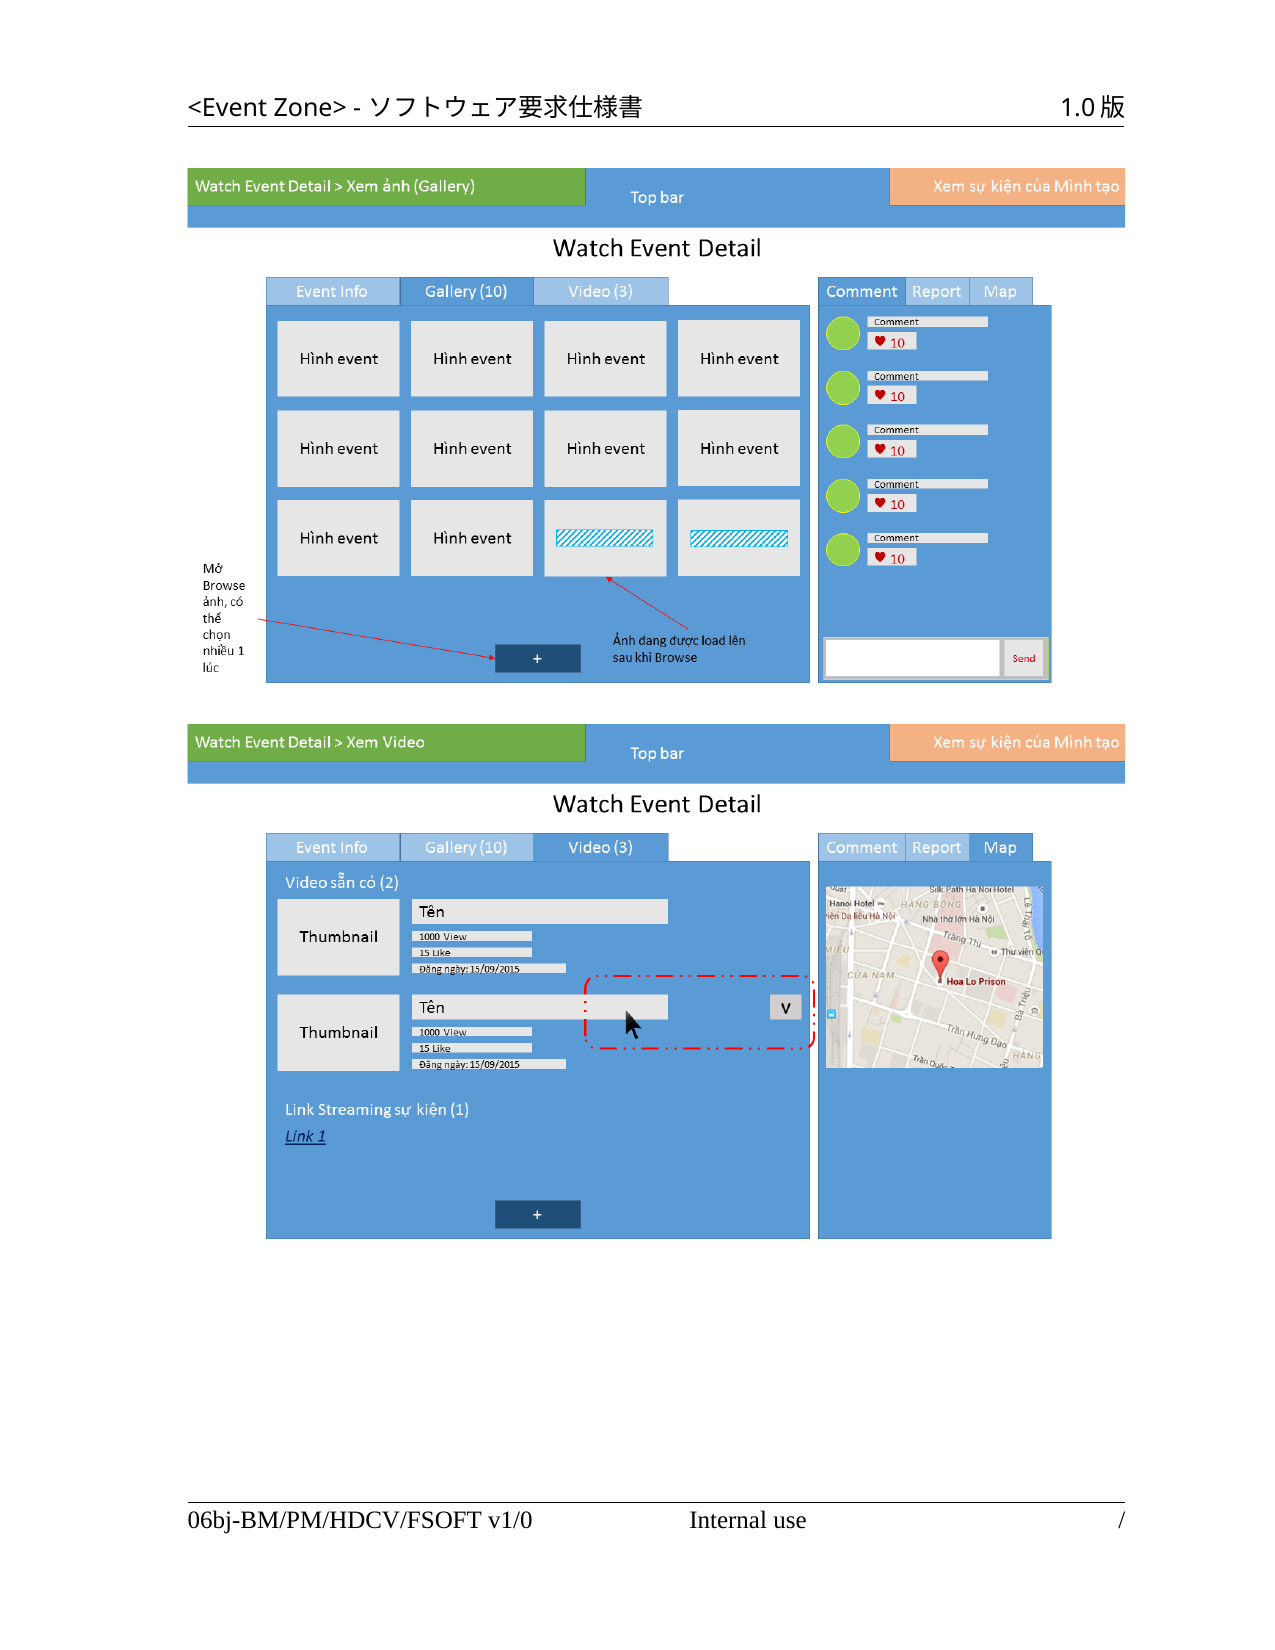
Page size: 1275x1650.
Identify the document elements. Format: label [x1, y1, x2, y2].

picture [187, 724, 1125, 1252]
picture [187, 168, 1125, 696]
